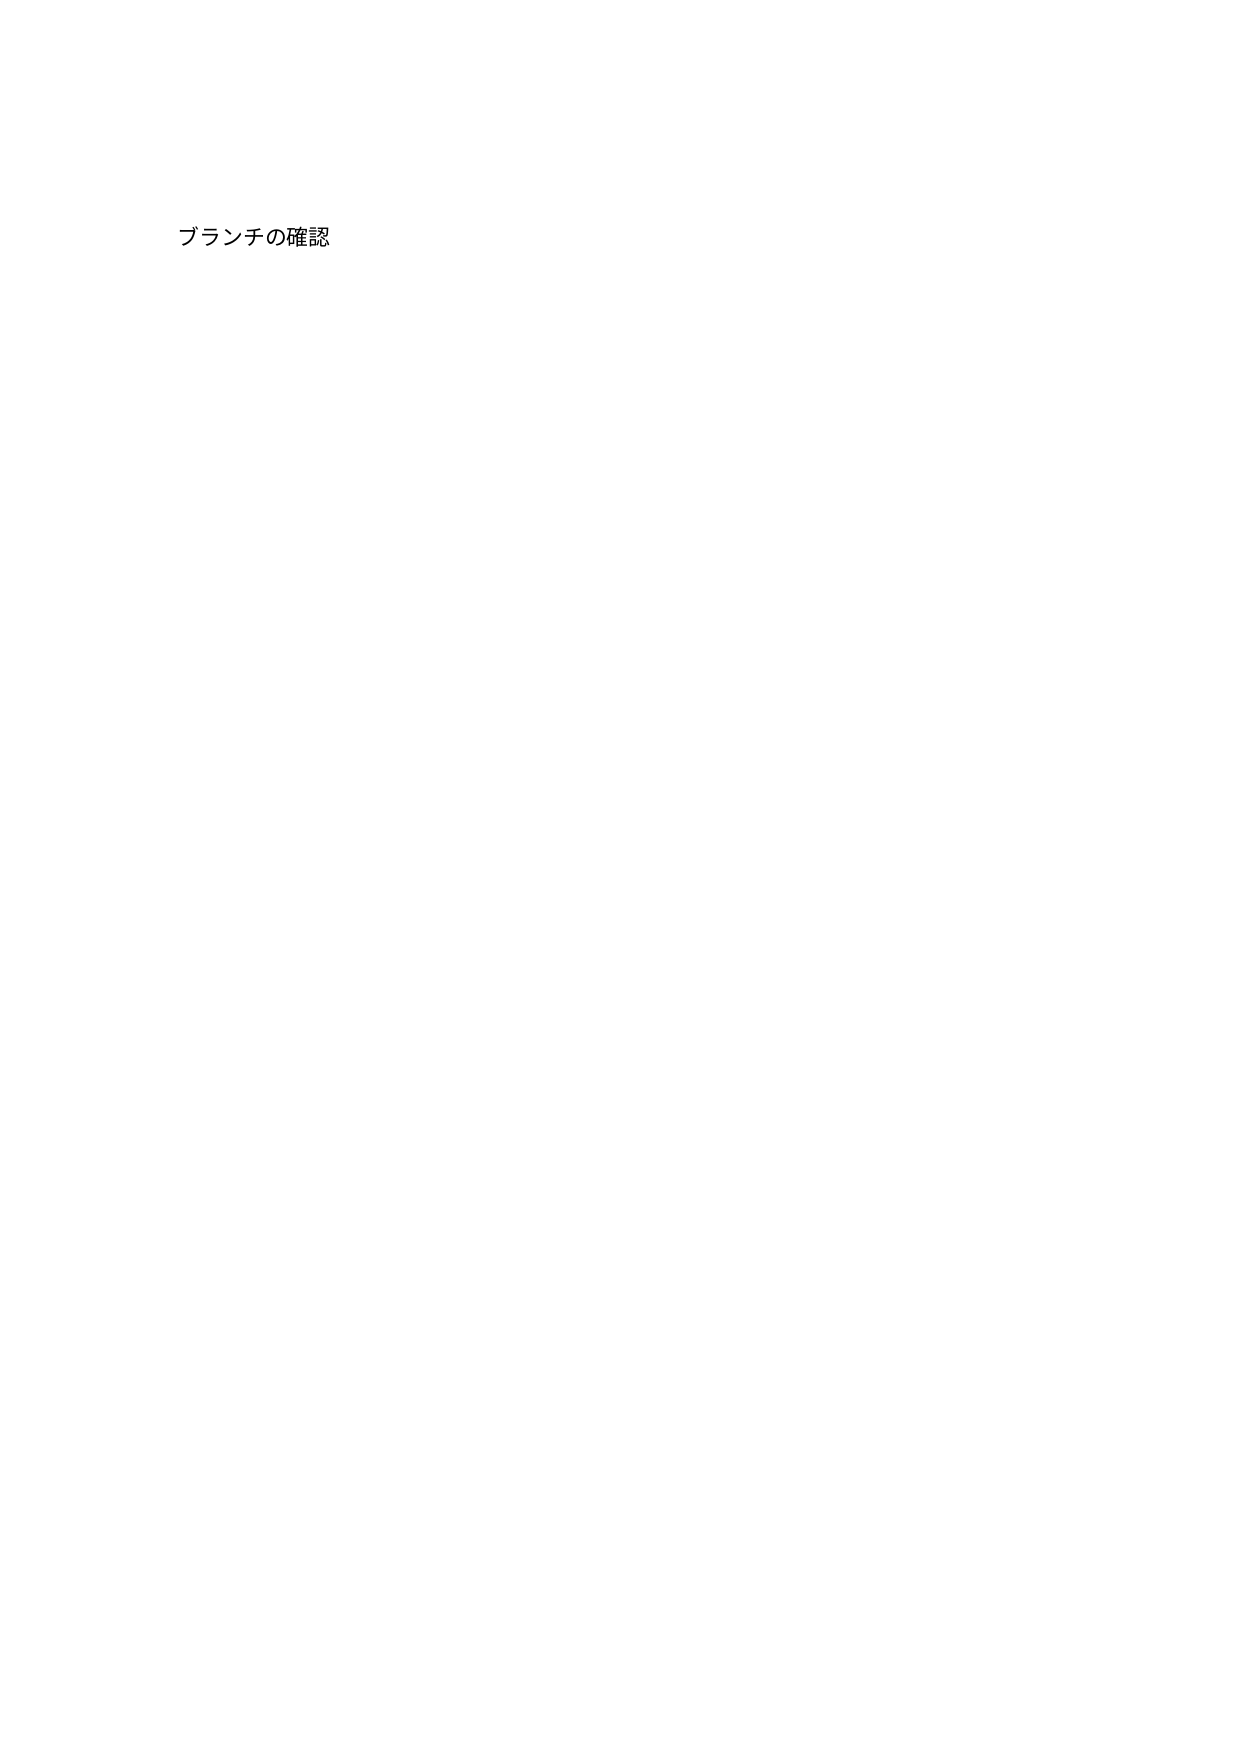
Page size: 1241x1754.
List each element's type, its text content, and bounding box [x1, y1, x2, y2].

text ブランチの確認 [177, 217, 1063, 254]
